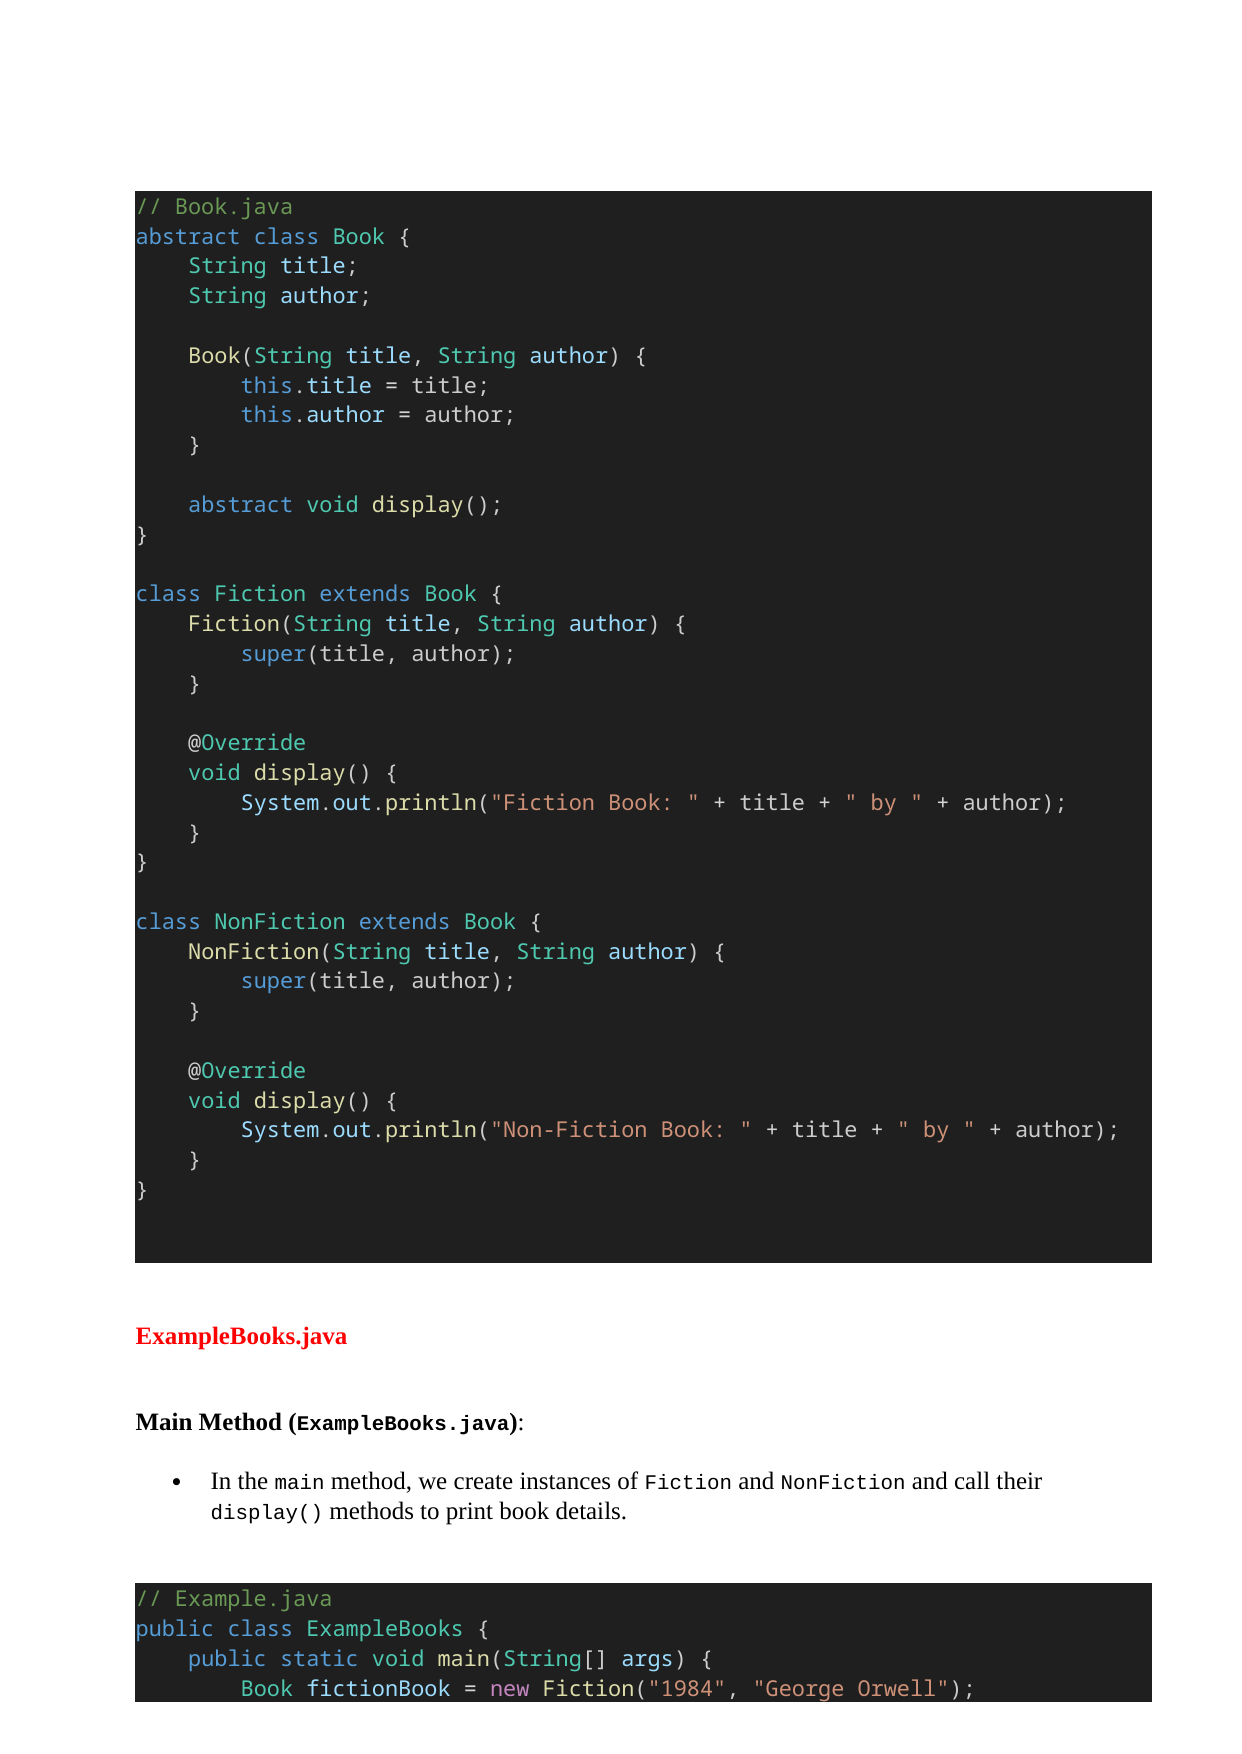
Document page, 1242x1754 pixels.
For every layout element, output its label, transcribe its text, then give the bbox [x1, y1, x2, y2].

text System.out.println("Non-Fiction Book: " + title + " by " + author); [135, 1114, 1152, 1144]
text Book fictionBook = new Fiction("1984", "George Orwell"); [135, 1673, 1152, 1702]
text abstract class Book { [135, 221, 1152, 250]
text } [135, 1174, 1152, 1204]
text public static void main(String[] args) { [135, 1643, 1152, 1673]
text String title; [135, 250, 1152, 280]
text } [135, 1144, 1152, 1174]
text // Example.java [135, 1583, 1152, 1613]
text class NonFiction extends Book { [135, 906, 1152, 936]
list In the main method, we create instances of Fiction and NonFiction and call their display() methods to print book details. [173, 1466, 1152, 1525]
text Main Method (ExampleBooks.java): [135, 1407, 1152, 1437]
text System.out.println("Fiction Book: " + title + " by " + author); [135, 787, 1152, 816]
text @Override [135, 727, 1152, 757]
text public class ExampleBooks { [135, 1613, 1152, 1643]
text NonFiction(String title, String author) { [135, 936, 1152, 965]
text } [135, 816, 1152, 846]
text @Override [135, 1055, 1152, 1084]
text } [135, 518, 1152, 548]
text void display() { [135, 1084, 1152, 1114]
text Fiction(String title, String author) { [135, 608, 1152, 638]
text abstract void display(); [135, 489, 1152, 518]
text } [135, 429, 1152, 459]
text this.title = title; [135, 369, 1152, 399]
text void display() { [135, 757, 1152, 787]
text this.author = author; [135, 399, 1152, 429]
text } [135, 846, 1152, 876]
text } [135, 995, 1152, 1025]
text super(title, author); [135, 638, 1152, 667]
text } [135, 667, 1152, 697]
text ExampleBooks.java [135, 1321, 1152, 1349]
text String author; [135, 280, 1152, 310]
text // Book.java [135, 191, 1152, 221]
text super(title, author); [135, 965, 1152, 995]
text Book(String title, String author) { [135, 340, 1152, 369]
text class Fiction extends Book { [135, 578, 1152, 608]
